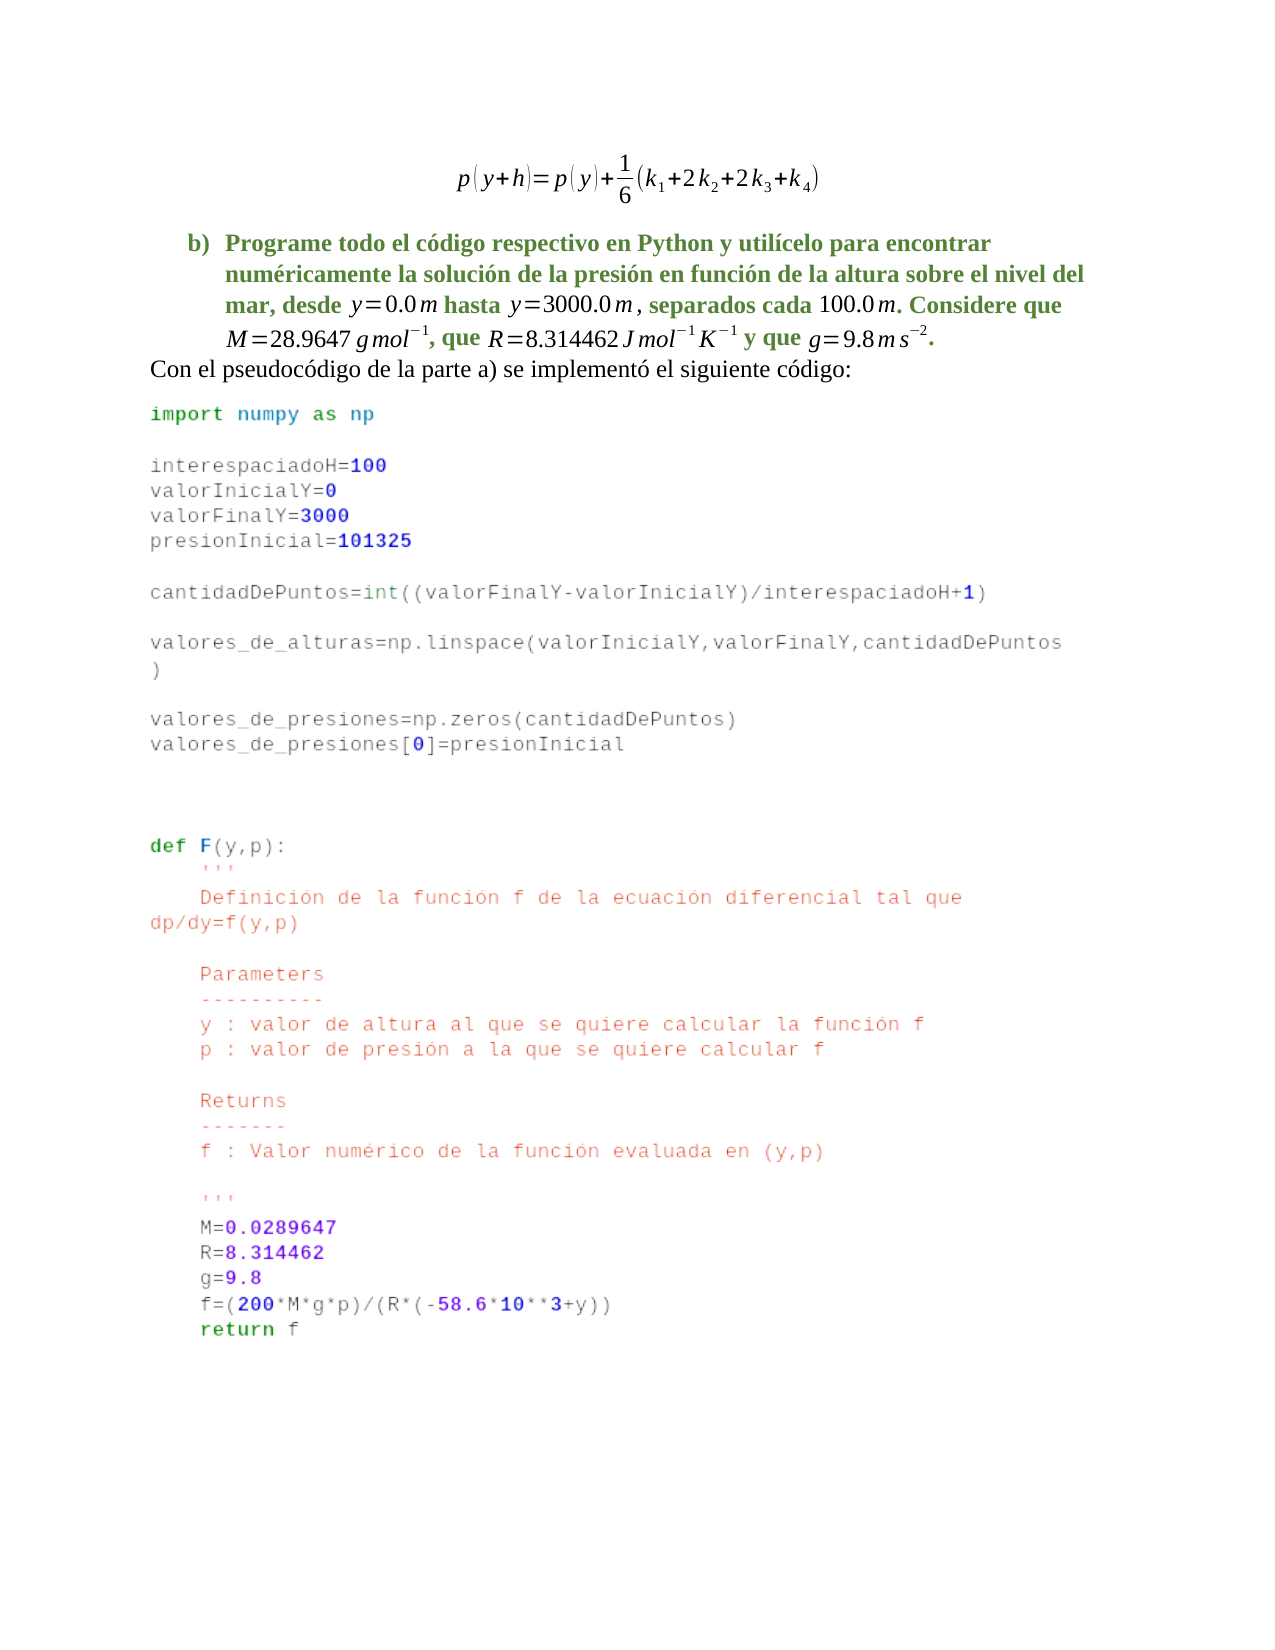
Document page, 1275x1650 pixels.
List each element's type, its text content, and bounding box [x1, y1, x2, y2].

subtitle Programe todo el código respectivo en Python y utilícelo para encontrar numéricamente la solución de la presión en función de la altura sobre el nivel del mar, desde hasta separados cada . Considere que , que y que . [187, 228, 1125, 352]
text Con el pseudocódigo de la parte a) se implementó el siguiente código: [150, 354, 1125, 383]
